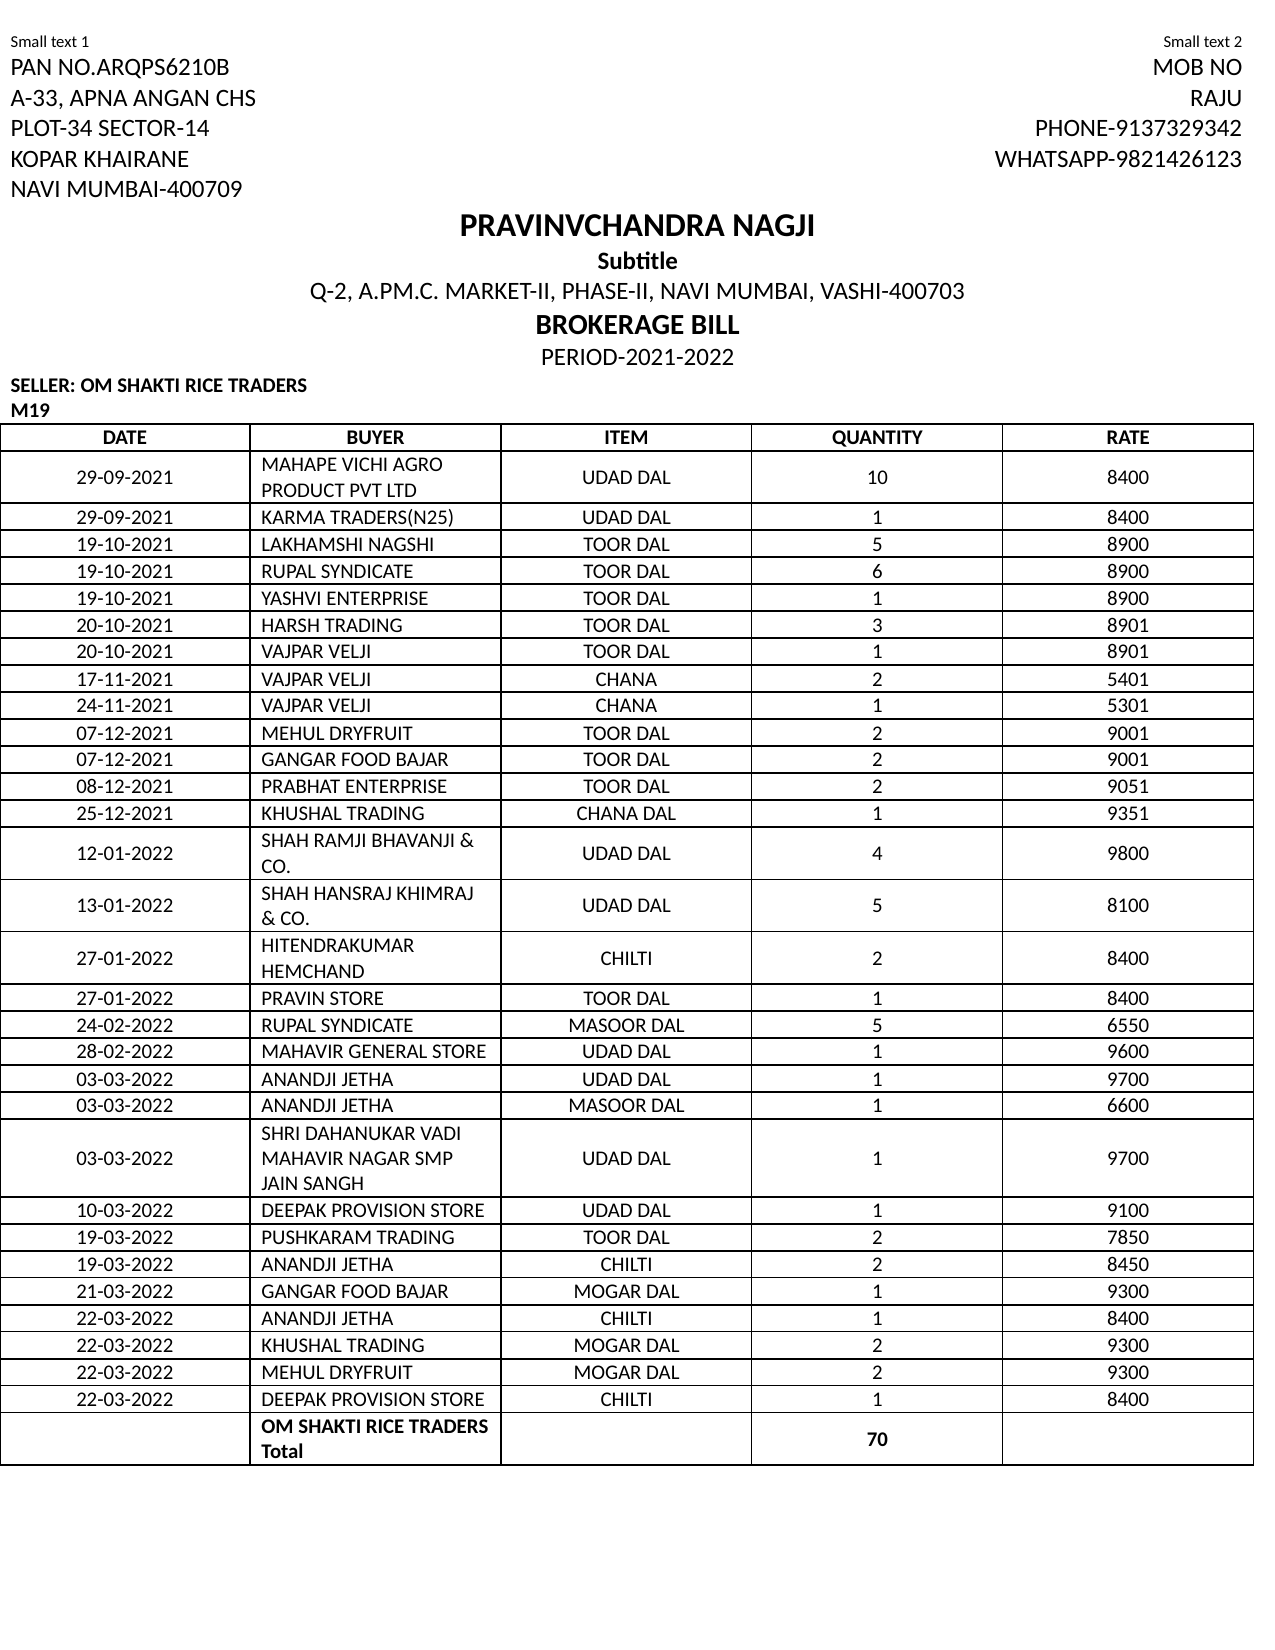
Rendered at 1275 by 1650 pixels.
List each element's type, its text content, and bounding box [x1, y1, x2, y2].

table_cell 25-12-2021 [1, 801, 249, 826]
table_cell 07-12-2021 [1, 720, 249, 745]
text SELLER: OM SHAKTI RICE TRADERS M19 [10, 372, 1264, 423]
table_cell 2 [752, 1332, 1002, 1358]
table_cell 22-03-2022 [1, 1360, 249, 1385]
table_cell 19-10-2021 [1, 531, 249, 556]
table_cell 29-09-2021 [1, 452, 249, 502]
table_cell 1 [752, 985, 1002, 1010]
table_cell SHAH HANSRAJ KHIMRAJ & CO. [251, 880, 500, 931]
table_cell 19-03-2022 [1, 1252, 249, 1277]
table_cell TOOR DAL [502, 1225, 751, 1250]
table_cell KHUSHAL TRADING [251, 801, 500, 826]
table_cell 22-03-2022 [1, 1306, 249, 1331]
table_cell 27-01-2022 [1, 932, 249, 983]
table_cell LAKHAMSHI NAGSHI [251, 531, 500, 556]
table_cell 8400 [1003, 1306, 1253, 1331]
table_cell 27-01-2022 [1, 985, 249, 1010]
table_cell [502, 1413, 751, 1464]
table_cell PUSHKARAM TRADING [251, 1225, 500, 1250]
table_cell 10 [752, 452, 1002, 502]
table_cell ANANDJI JETHA [251, 1066, 500, 1091]
table_cell ANANDJI JETHA [251, 1093, 500, 1118]
table_cell 13-01-2022 [1, 880, 249, 931]
table_cell CHANA [502, 693, 751, 718]
table_cell HARSH TRADING [251, 612, 500, 637]
table_cell 1 [752, 1278, 1002, 1304]
table_cell [1, 1413, 249, 1464]
table_cell 9700 [1003, 1120, 1253, 1196]
table_cell 8901 [1003, 639, 1253, 664]
table_cell 7850 [1003, 1225, 1253, 1250]
table_cell MOGAR DAL [502, 1332, 751, 1358]
table_cell TOOR DAL [502, 774, 751, 799]
table_cell ANANDJI JETHA [251, 1252, 500, 1277]
table_cell TOOR DAL [502, 531, 751, 556]
table_cell DEEPAK PROVISION STORE [251, 1386, 500, 1412]
table_cell 07-12-2021 [1, 747, 249, 772]
table_cell 9001 [1003, 720, 1253, 745]
table_cell 8400 [1003, 504, 1253, 529]
table_cell 8900 [1003, 531, 1253, 556]
table_cell 8900 [1003, 558, 1253, 583]
table_cell 1 [752, 1120, 1002, 1196]
table_cell 08-12-2021 [1, 774, 249, 799]
table_cell RUPAL SYNDICATE [251, 558, 500, 583]
table_cell [1003, 1413, 1253, 1464]
table_cell UDAD DAL [502, 1120, 751, 1196]
table_cell 19-03-2022 [1, 1225, 249, 1250]
table_cell 2 [752, 747, 1002, 772]
table_cell 8901 [1003, 612, 1253, 637]
table_cell 2 [752, 1252, 1002, 1277]
table_cell VAJPAR VELJI [251, 693, 500, 718]
table_cell 8400 [1003, 932, 1253, 983]
table_cell 20-10-2021 [1, 612, 249, 637]
table_cell 5 [752, 531, 1002, 556]
text PRAVINVCHANDRA NAGJI Subtitle Q-2, A.PM.C. MARKET-II, PHASE-II, NAVI MUMBAI, VASHI-400703 [10, 204, 1264, 306]
table_cell 8100 [1003, 880, 1253, 931]
table_cell 10-03-2022 [1, 1198, 249, 1223]
table_cell CHILTI [502, 932, 751, 983]
table_cell TOOR DAL [502, 558, 751, 583]
table_cell PRABHAT ENTERPRISE [251, 774, 500, 799]
table_cell 1 [752, 1066, 1002, 1091]
table_cell UDAD DAL [502, 880, 751, 931]
table_cell 1 [752, 1306, 1002, 1331]
table_cell 5 [752, 880, 1002, 931]
table_cell 1 [752, 504, 1002, 529]
table_cell 6 [752, 558, 1002, 583]
table_cell MOGAR DAL [502, 1278, 751, 1304]
table_cell 9051 [1003, 774, 1253, 799]
table_cell SHAH RAMJI BHAVANJI & CO. [251, 828, 500, 878]
table_cell DEEPAK PROVISION STORE [251, 1198, 500, 1223]
table_cell 1 [752, 1039, 1002, 1064]
table_cell 9300 [1003, 1360, 1253, 1385]
table_cell 9001 [1003, 747, 1253, 772]
table_cell 2 [752, 666, 1002, 691]
table_cell 5301 [1003, 693, 1253, 718]
table_cell MASOOR DAL [502, 1012, 751, 1037]
table_cell KHUSHAL TRADING [251, 1332, 500, 1358]
table_cell VAJPAR VELJI [251, 666, 500, 691]
table_cell 5 [752, 1012, 1002, 1037]
table_cell SHRI DAHANUKAR VADI MAHAVIR NAGAR SMP JAIN SANGH [251, 1120, 500, 1196]
table_cell 03-03-2022 [1, 1120, 249, 1196]
table_cell 4 [752, 828, 1002, 878]
table_cell 1 [752, 585, 1002, 610]
table_cell TOOR DAL [502, 747, 751, 772]
table_cell MASOOR DAL [502, 1093, 751, 1118]
table_cell 5401 [1003, 666, 1253, 691]
table_header PAN NO.ARQPS6210B A-33, APNA ANGAN CHS PLOT-34 SECTOR-14 KOPAR KHAIRANE NAVI MUMBAI-400709 [0, 52, 626, 204]
table_header ITEM [502, 425, 751, 450]
table_cell 24-02-2022 [1, 1012, 249, 1037]
table_cell 3 [752, 612, 1002, 637]
table_cell PRAVIN STORE [251, 985, 500, 1010]
table_cell 70 [752, 1413, 1002, 1464]
table_cell 29-09-2021 [1, 504, 249, 529]
table_cell 2 [752, 720, 1002, 745]
table_cell UDAD DAL [502, 452, 751, 502]
table_cell 8400 [1003, 985, 1253, 1010]
table_cell MAHAVIR GENERAL STORE [251, 1039, 500, 1064]
table_cell TOOR DAL [502, 985, 751, 1010]
table_header RATE [1003, 425, 1253, 450]
table_cell 1 [752, 801, 1002, 826]
table_cell 17-11-2021 [1, 666, 249, 691]
table_cell 9300 [1003, 1278, 1253, 1304]
table_header DATE [1, 425, 249, 450]
table_cell 2 [752, 774, 1002, 799]
table_cell 03-03-2022 [1, 1066, 249, 1091]
table_cell 8400 [1003, 452, 1253, 502]
table_cell TOOR DAL [502, 720, 751, 745]
table_cell GANGAR FOOD BAJAR [251, 1278, 500, 1304]
table_cell TOOR DAL [502, 585, 751, 610]
table_cell 9700 [1003, 1066, 1253, 1091]
table_cell 9300 [1003, 1332, 1253, 1358]
table_cell KARMA TRADERS(N25) [251, 504, 500, 529]
table_cell 1 [752, 1386, 1002, 1412]
table_cell 6550 [1003, 1012, 1253, 1037]
table_cell HITENDRAKUMAR HEMCHAND [251, 932, 500, 983]
table_cell TOOR DAL [502, 639, 751, 664]
table_cell YASHVI ENTERPRISE [251, 585, 500, 610]
table_cell UDAD DAL [502, 1066, 751, 1091]
table_cell CHILTI [502, 1252, 751, 1277]
table_cell 1 [752, 1093, 1002, 1118]
table_cell 21-03-2022 [1, 1278, 249, 1304]
table_cell 03-03-2022 [1, 1093, 249, 1118]
table_cell 8900 [1003, 585, 1253, 610]
table_cell 1 [752, 693, 1002, 718]
table_cell 9800 [1003, 828, 1253, 878]
table_cell CHILTI [502, 1386, 751, 1412]
table_cell 2 [752, 1225, 1002, 1250]
table_cell UDAD DAL [502, 1039, 751, 1064]
table_cell 19-10-2021 [1, 585, 249, 610]
table_cell MAHAPE VICHI AGRO PRODUCT PVT LTD [251, 452, 500, 502]
table_header BUYER [251, 425, 500, 450]
table_cell 2 [752, 1360, 1002, 1385]
table_cell MEHUL DRYFRUIT [251, 1360, 500, 1385]
table_cell 12-01-2022 [1, 828, 249, 878]
table_header Small text 2 [626, 31, 1253, 52]
table_cell TOOR DAL [502, 612, 751, 637]
table_cell 24-11-2021 [1, 693, 249, 718]
table_cell 8400 [1003, 1386, 1253, 1412]
table_cell 19-10-2021 [1, 558, 249, 583]
table_cell 22-03-2022 [1, 1386, 249, 1412]
table_cell CHANA DAL [502, 801, 751, 826]
table_cell UDAD DAL [502, 504, 751, 529]
table_cell 6600 [1003, 1093, 1253, 1118]
table_cell MEHUL DRYFRUIT [251, 720, 500, 745]
table_cell 22-03-2022 [1, 1332, 249, 1358]
table_cell GANGAR FOOD BAJAR [251, 747, 500, 772]
table_cell 8450 [1003, 1252, 1253, 1277]
table_cell 20-10-2021 [1, 639, 249, 664]
table_cell UDAD DAL [502, 828, 751, 878]
table_cell 9600 [1003, 1039, 1253, 1064]
table_cell VAJPAR VELJI [251, 639, 500, 664]
table_cell 9100 [1003, 1198, 1253, 1223]
table_header QUANTITY [752, 425, 1002, 450]
table_cell CHANA [502, 666, 751, 691]
table_cell 1 [752, 1198, 1002, 1223]
table_header Small text 1 [0, 31, 626, 52]
table_cell 2 [752, 932, 1002, 983]
table_cell CHILTI [502, 1306, 751, 1331]
table_cell 28-02-2022 [1, 1039, 249, 1064]
text BROKERAGE BILL PERIOD-2021-2022 [10, 306, 1264, 372]
table_cell 9351 [1003, 801, 1253, 826]
table_header MOB NO RAJU PHONE-9137329342 WHATSAPP-9821426123 [626, 52, 1253, 204]
table_cell ANANDJI JETHA [251, 1306, 500, 1331]
table_cell UDAD DAL [502, 1198, 751, 1223]
table_cell OM SHAKTI RICE TRADERS Total [251, 1413, 500, 1464]
table_cell RUPAL SYNDICATE [251, 1012, 500, 1037]
table_cell MOGAR DAL [502, 1360, 751, 1385]
table_cell 1 [752, 639, 1002, 664]
